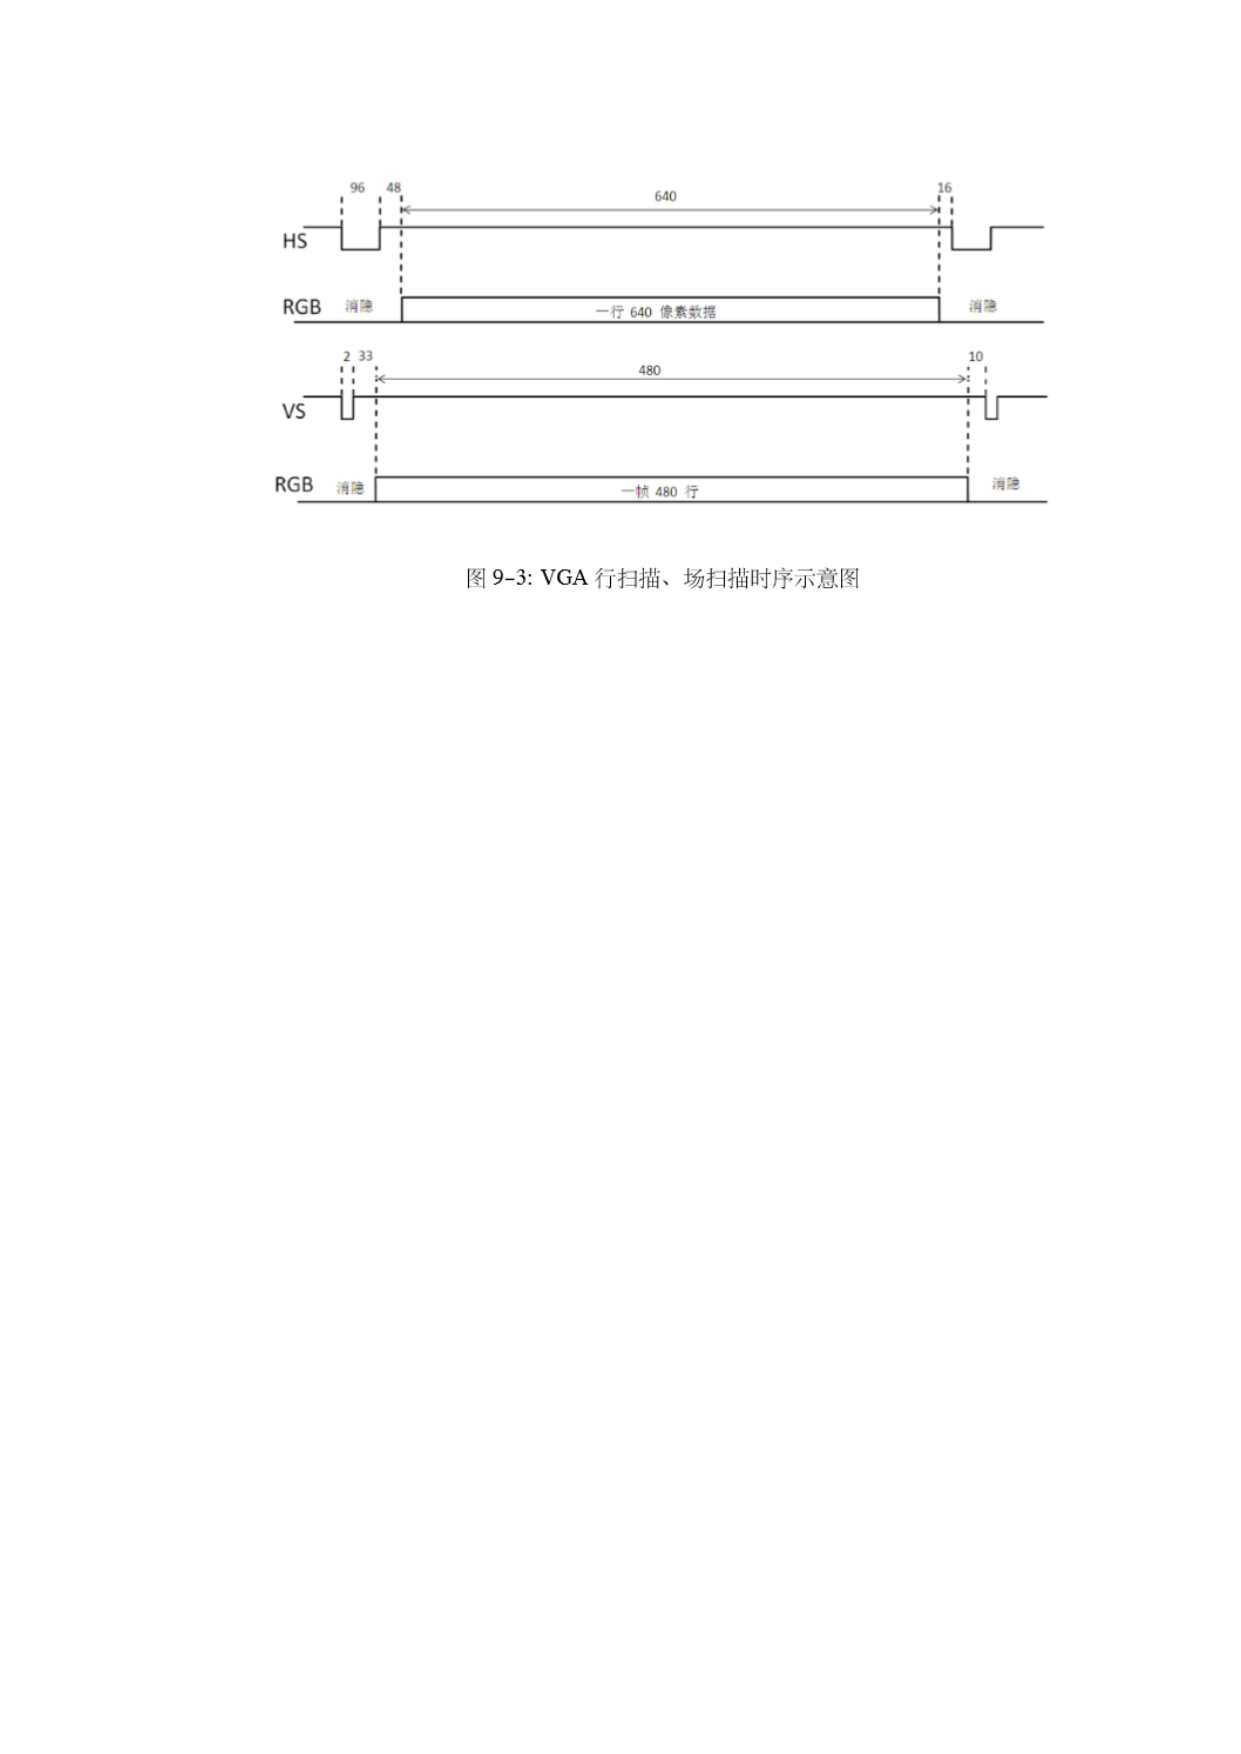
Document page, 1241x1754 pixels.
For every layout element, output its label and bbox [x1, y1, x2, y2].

picture [231, 162, 1097, 606]
